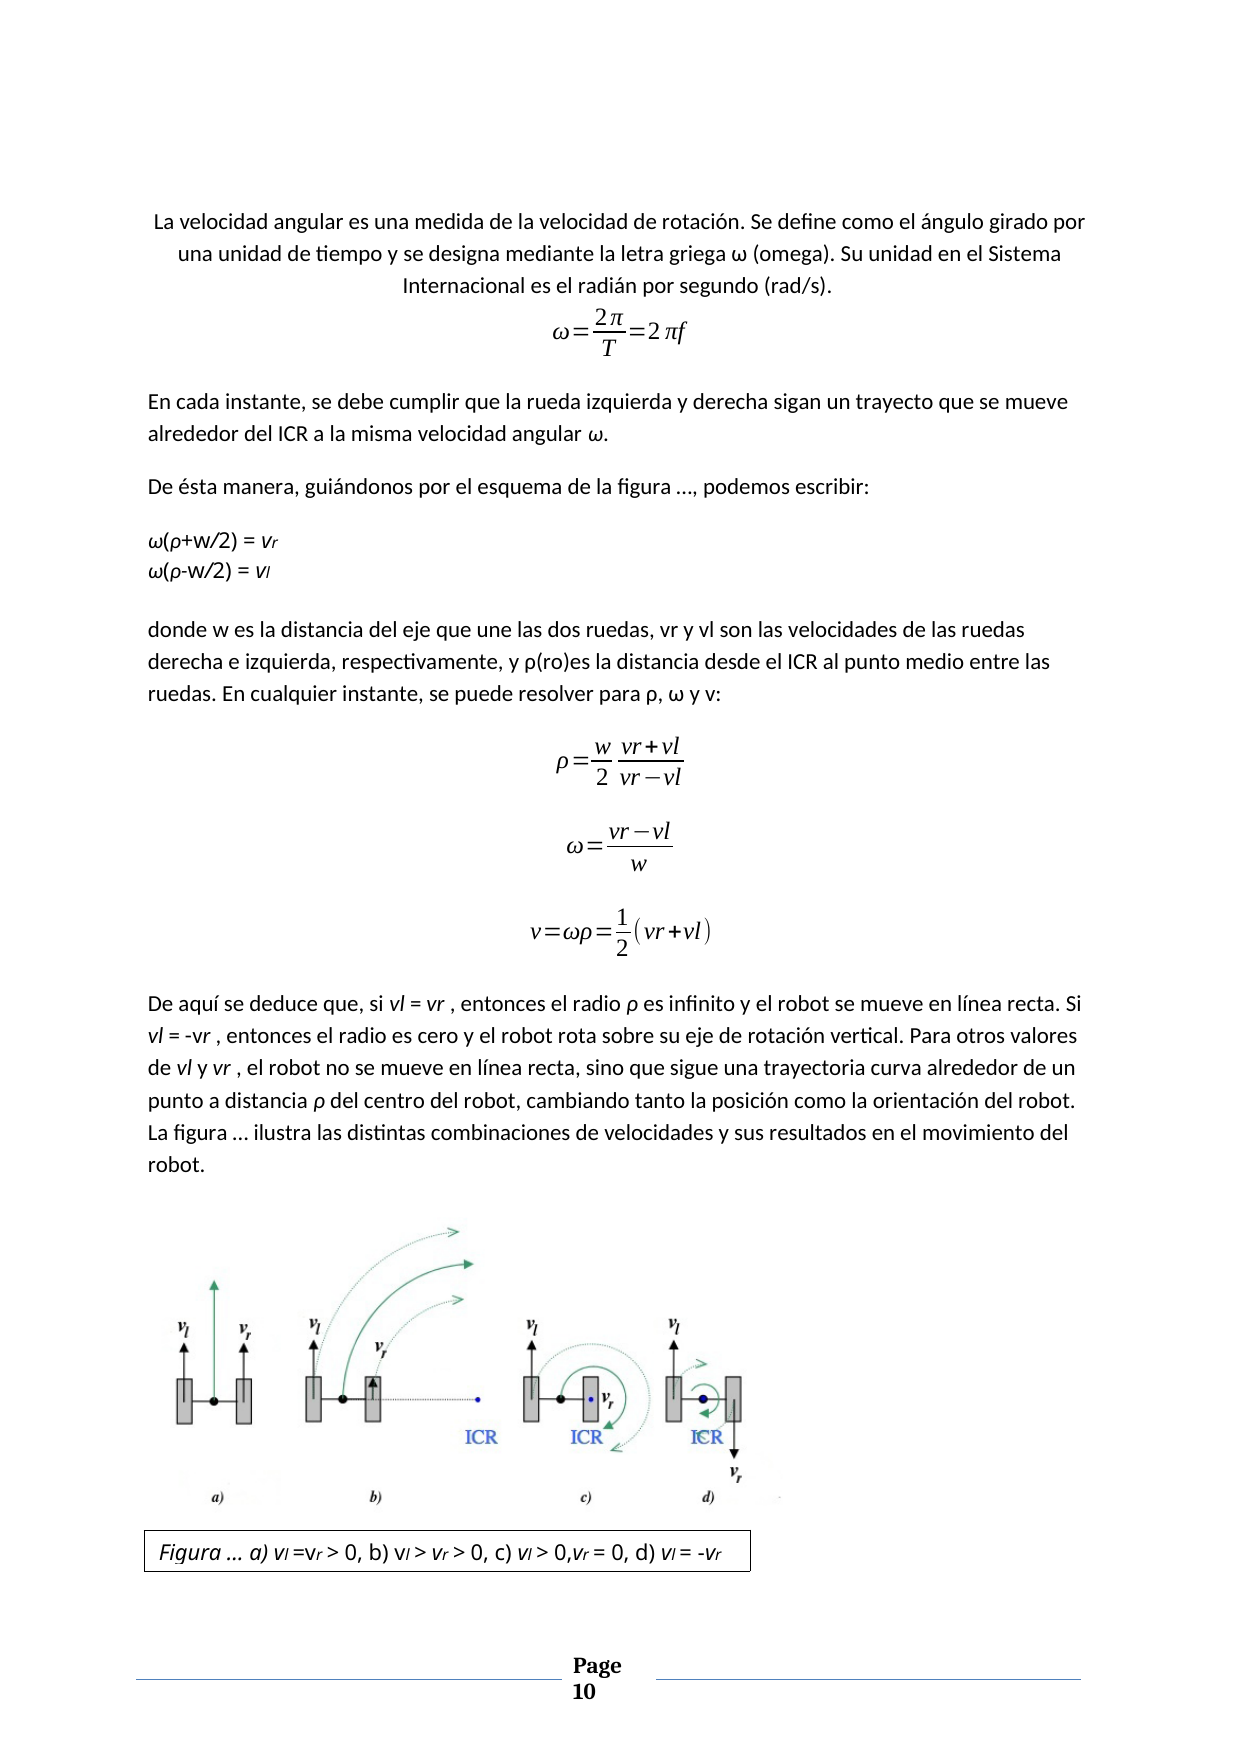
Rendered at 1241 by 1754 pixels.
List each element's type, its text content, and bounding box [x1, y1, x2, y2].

text La velocidad angular es una medida de la velocidad de rotación. Se define como el ángulo girado por una unidad de tiempo y se designa mediante la letra griega ω (omega). Su unidad en el Sistema Internacional es el radián por segundo (rad/s). [148, 207, 1092, 362]
text ω(ρ+w/2) = vr [148, 526, 1092, 555]
text En cada instante, se debe cumplir que la rueda izquierda y derecha sigan un trayecto que se mueve alrededor del ICR a la misma velocidad angular ω. [148, 387, 1092, 447]
text donde w es la distancia del eje que une las dos ruedas, vr y vl son las velocidades de las ruedas derecha e izquierda, respectivamente, y ρ(ro)es la distancia desde el ICR al punto medio entre las ruedas. En cualquier instante, se puede resolver para ρ, ω y v: [148, 615, 1092, 707]
text ω(ρ-w/2) = vl [148, 555, 1092, 585]
text De aquí se deduce que, si vl = vr , entonces el radio ρ es infinito y el robot se mueve en línea recta. Si vl = -vr , entonces el radio es cero y el robot rota sobre su eje de rotación vertical. Para otros valores de vl y vr , el robot no se mueve en línea recta, sino que sigue una trayectoria curva alrededor de un punto a distancia ρ del centro del robot, cambiando tanto la posición como la orientación del robot. La figura … ilustra las distintas combinaciones de velocidades y sus resultados en el movimiento del robot. [148, 989, 1092, 1178]
picture [145, 1217, 783, 1519]
text De ésta manera, guiándonos por el esquema de la figura …, podemos escribir: [148, 472, 1092, 501]
